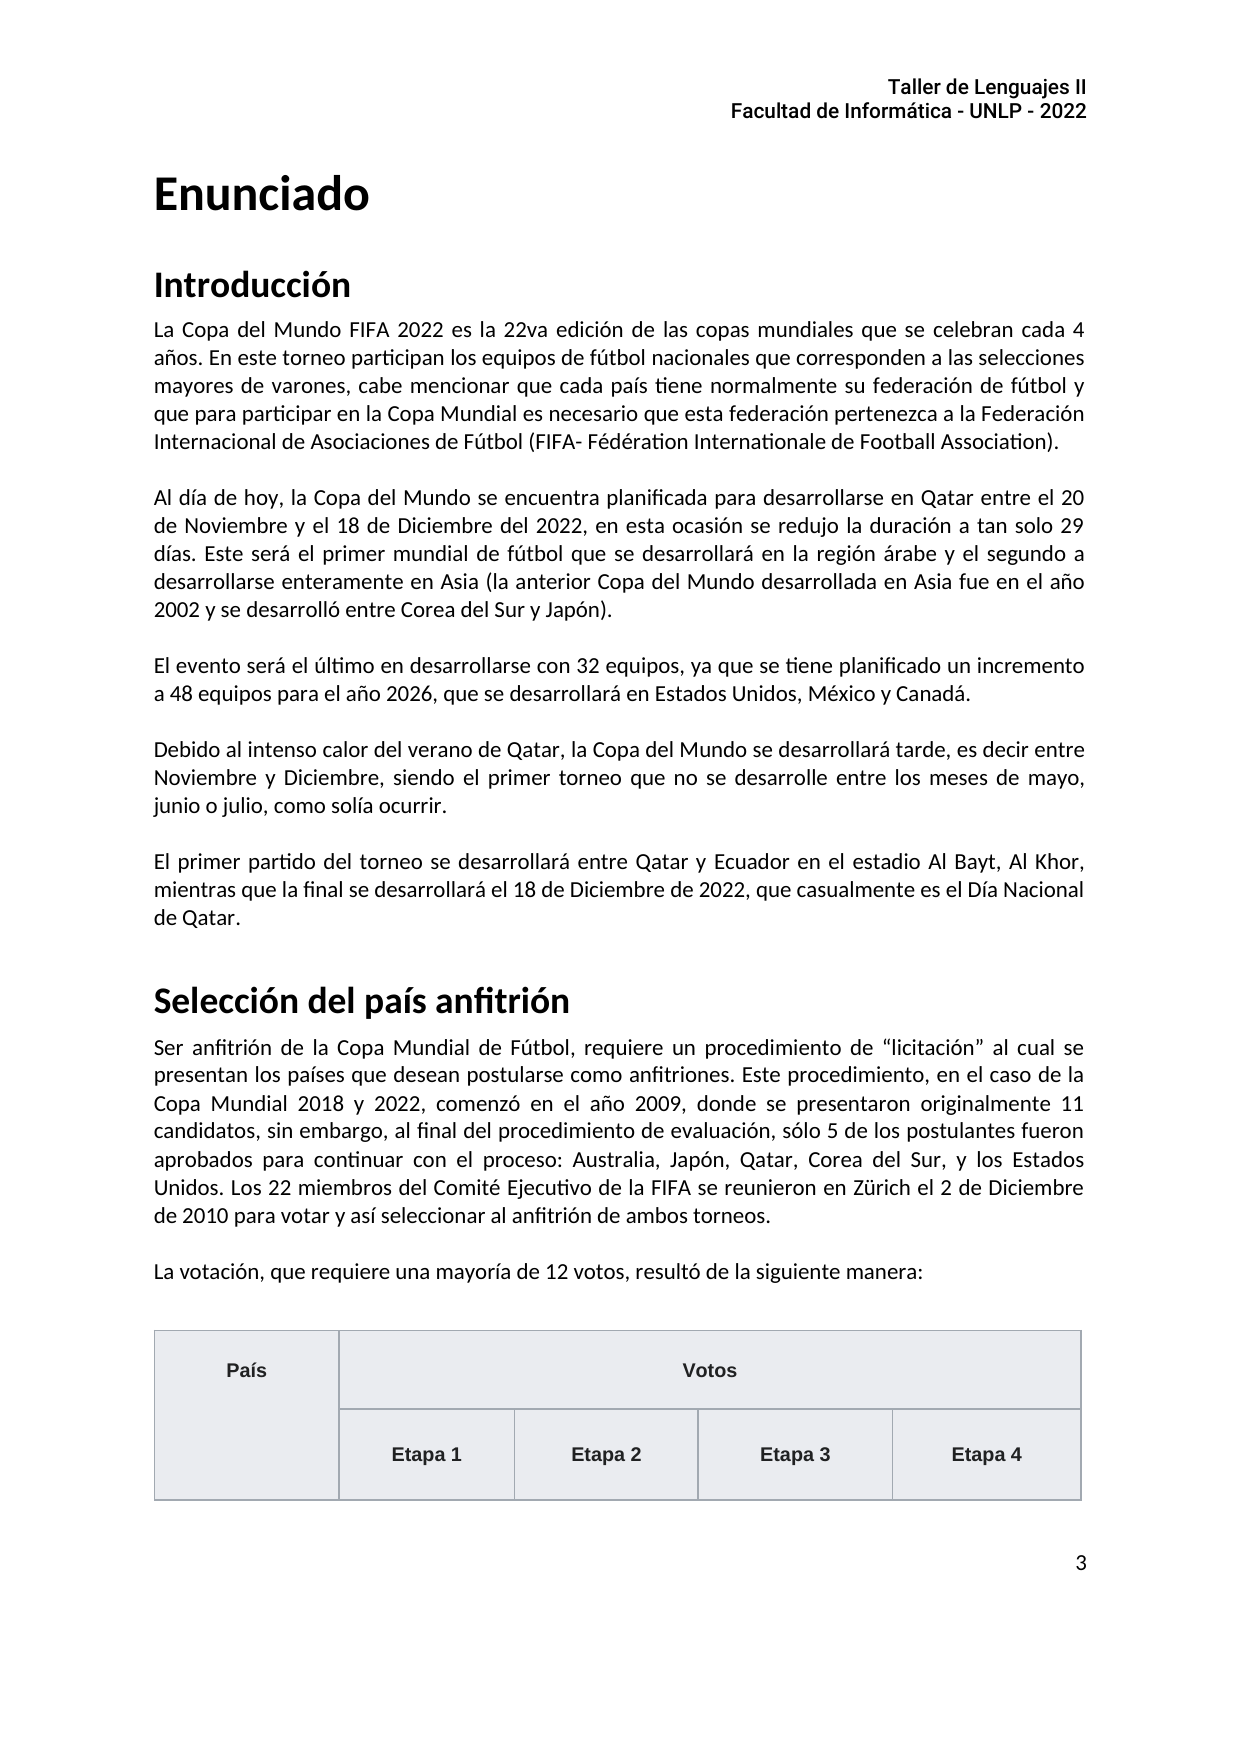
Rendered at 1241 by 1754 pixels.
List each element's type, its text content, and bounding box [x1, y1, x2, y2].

text La Copa del Mundo FIFA 2022 es la 22va edición de las copas mundiales que se celebran cada 4 años. En este torneo participan los equipos de fútbol nacionales que corresponden a las selecciones mayores de varones, cabe mencionar que cada país tiene normalmente su federación de fútbol y que para participar en la Copa Mundial es necesario que esta federación pertenezca a la Federación Internacional de Asociaciones de Fútbol (FIFA- Fédération Internationale de Football Association). [153, 315, 1087, 455]
subtitle Introducción [153, 261, 1087, 307]
subtitle Selección del país anfitrión [153, 977, 1087, 1023]
text Debido al intenso calor del verano de Qatar, la Copa del Mundo se desarrollará tarde, es decir entre Noviembre y Diciembre, siendo el primer torneo que no se desarrolle entre los meses de mayo, junio o julio, como solía ocurrir. [153, 735, 1087, 819]
subtitle Enunciado [153, 162, 1087, 223]
text La votación, que requiere una mayoría de 12 votos, resultó de la siguiente manera: [153, 1257, 1087, 1285]
table_cell Etapa 3 [699, 1410, 892, 1499]
table_header Votos [340, 1331, 1080, 1408]
text Al día de hoy, la Copa del Mundo se encuentra planificada para desarrollarse en Qatar entre el 20 de Noviembre y el 18 de Diciembre del 2022, en esta ocasión se redujo la duración a tan solo 29 días. Este será el primer mundial de fútbol que se desarrollará en la región árabe y el segundo a desarrollarse enteramente en Asia (la anterior Copa del Mundo desarrollada en Asia fue en el año 2002 y se desarrolló entre Corea del Sur y Japón). [153, 483, 1087, 623]
text Ser anfitrión de la Copa Mundial de Fútbol, requiere un procedimiento de “licitación” al cual se presentan los países que desean postularse como anfitriones. Este procedimiento, en el caso de la Copa Mundial 2018 y 2022, comenzó en el año 2009, donde se presentaron originalmente 11 candidatos, sin embargo, al final del procedimiento de evaluación, sólo 5 de los postulantes fueron aprobados para continuar con el proceso: Australia, Japón, Qatar, Corea del Sur, y los Estados Unidos. Los 22 miembros del Comité Ejecutivo de la FIFA se reunieron en Zürich el 2 de Diciembre de 2010 para votar y así seleccionar al anfitrión de ambos torneos. [153, 1033, 1087, 1229]
table_cell Etapa 4 [893, 1410, 1080, 1499]
text El evento será el último en desarrollarse con 32 equipos, ya que se tiene planificado un incremento a 48 equipos para el año 2026, que se desarrollará en Estados Unidos, México y Canadá. [153, 651, 1087, 707]
text El primer partido del torneo se desarrollará entre Qatar y Ecuador en el estadio Al Bayt, Al Khor, mientras que la final se desarrollará el 18 de Diciembre de 2022, que casualmente es el Día Nacional de Qatar. [153, 847, 1087, 931]
table_cell Etapa 2 [515, 1410, 697, 1499]
table_header País [155, 1331, 338, 1499]
table_cell Etapa 1 [340, 1410, 514, 1499]
